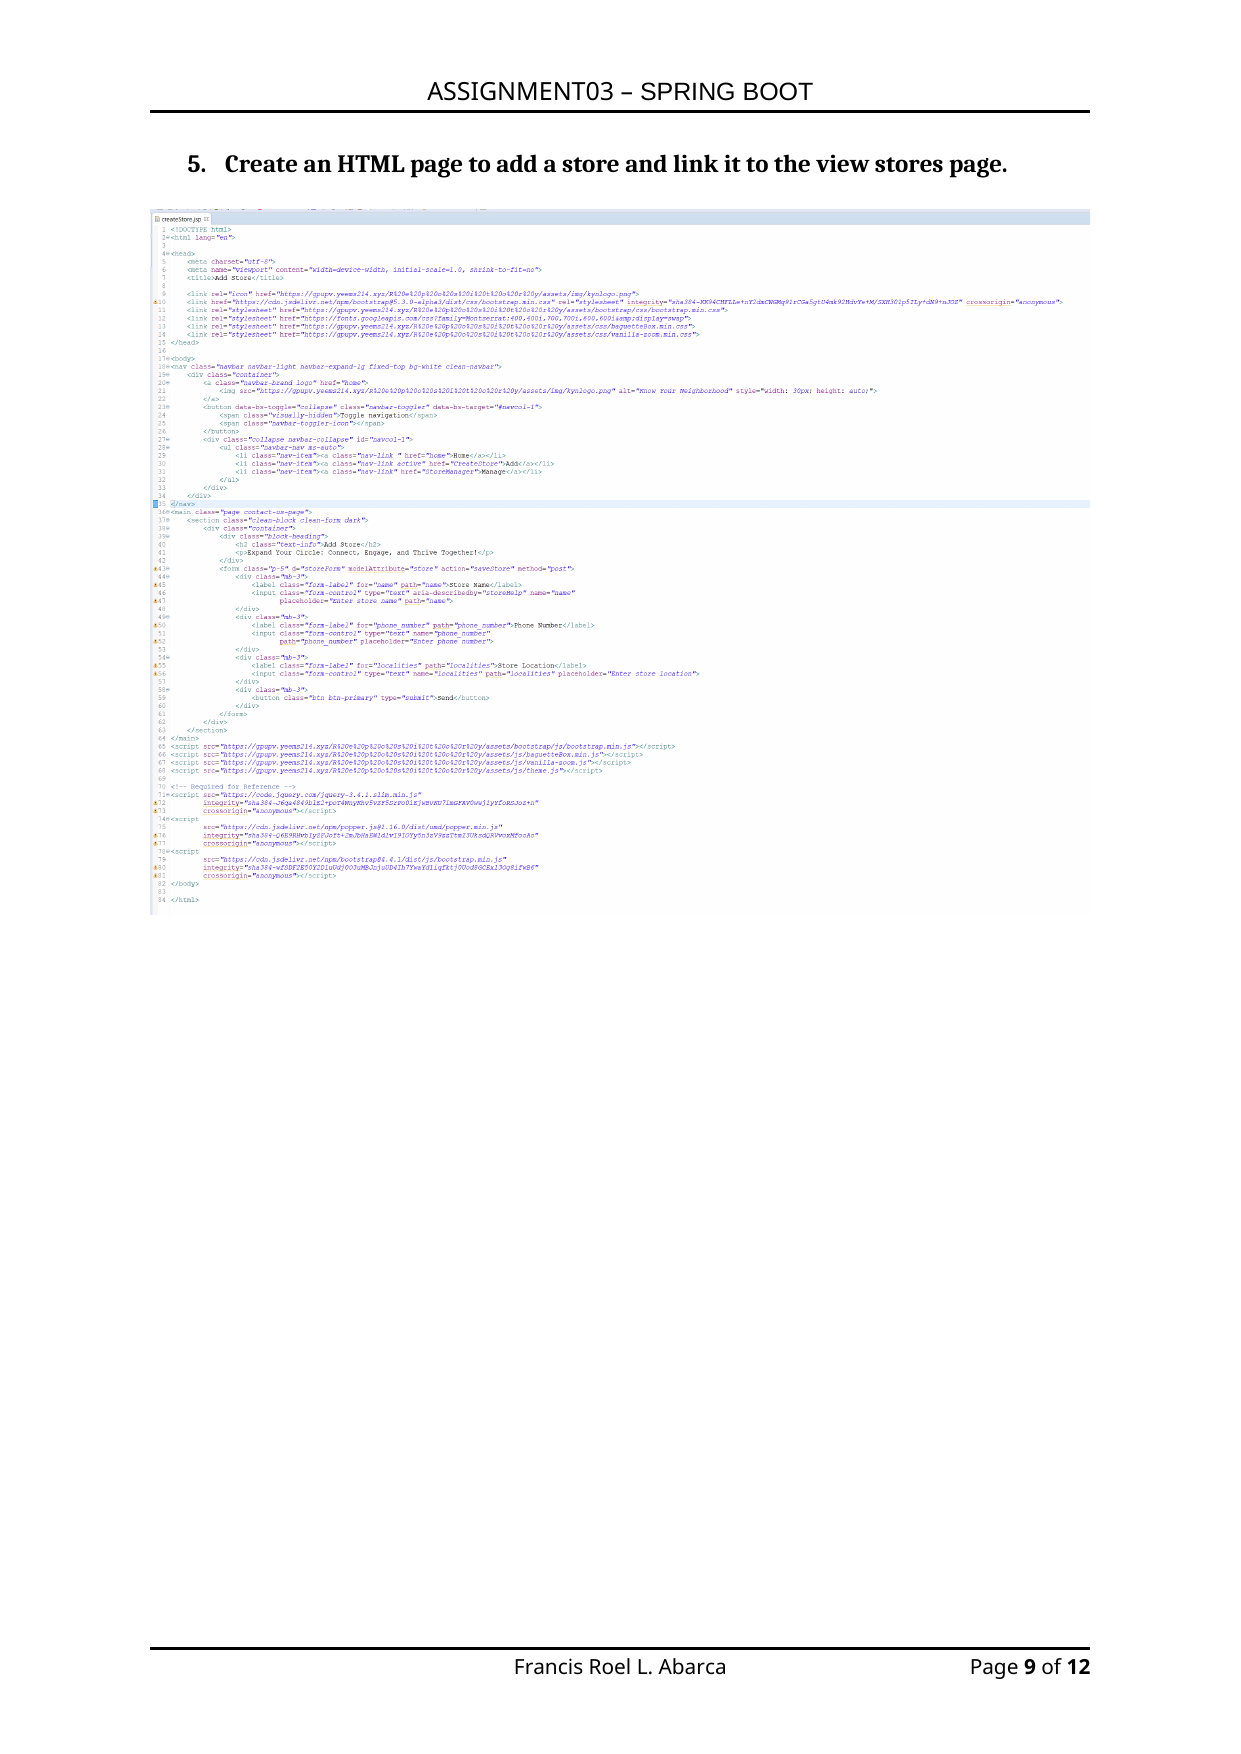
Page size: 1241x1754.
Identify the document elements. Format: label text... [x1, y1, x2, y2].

list Create an HTML page to add a store and link it to the view stores page. [187, 150, 1090, 179]
picture [150, 209, 1091, 915]
